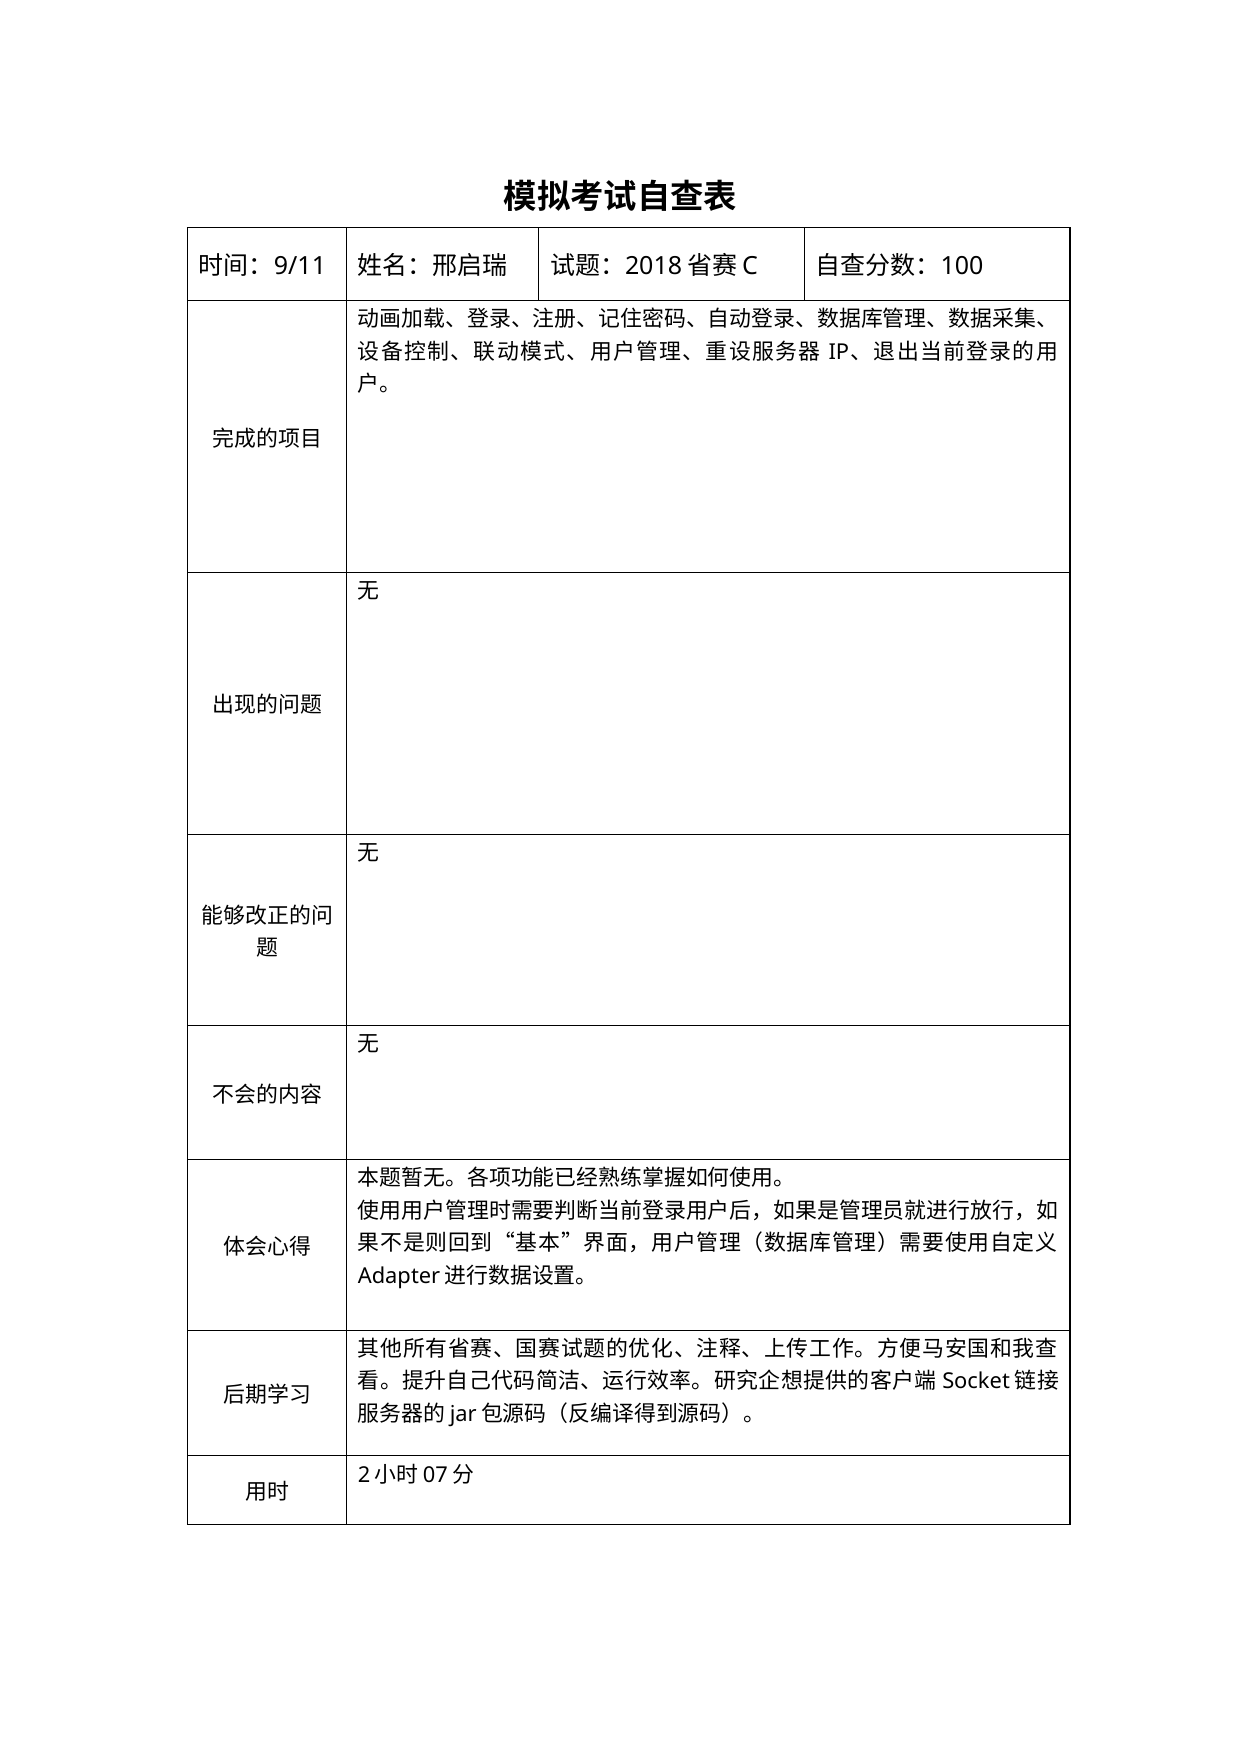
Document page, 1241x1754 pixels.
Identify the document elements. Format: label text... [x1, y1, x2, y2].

table_cell 完成的项目 [188, 301, 346, 572]
table_cell 无 [347, 573, 1069, 833]
table_cell 本题暂无。各项功能已经熟练掌握如何使用。 使用用户管理时需要判断当前登录用户后，如果是管理员就进行放行，如果不是则回到“基本”界面，用户管理（数据库管理）需要使用自定义Adapter进行数据设置。 [347, 1160, 1069, 1329]
table_cell 能够改正的问题 [188, 835, 346, 1025]
table_cell 后期学习 [188, 1331, 346, 1455]
table_cell 出现的问题 [188, 573, 346, 833]
table_cell 2小时07分 [347, 1456, 1069, 1523]
table_cell 不会的内容 [188, 1026, 346, 1159]
table_header 自查分数：100 [805, 228, 1069, 300]
text 模拟考试自查表 [187, 162, 1053, 227]
table_cell 无 [347, 1026, 1069, 1159]
table_cell 体会心得 [188, 1160, 346, 1329]
table_header 试题：2018省赛C [539, 228, 804, 300]
table_cell 用时 [188, 1456, 346, 1523]
table_header 姓名：邢启瑞 [347, 228, 538, 300]
table_cell 其他所有省赛、国赛试题的优化、注释、上传工作。方便马安国和我查看。提升自己代码简洁、运行效率。研究企想提供的客户端Socket链接服务器的jar包源码（反编译得到源码）。 [347, 1331, 1069, 1455]
table_header 时间：9/11 [188, 228, 346, 300]
table_cell 动画加载、登录、注册、记住密码、自动登录、数据库管理、数据采集、设备控制、联动模式、用户管理、重设服务器IP、退出当前登录的用户。 [347, 301, 1069, 572]
table_cell 无 [347, 835, 1069, 1025]
